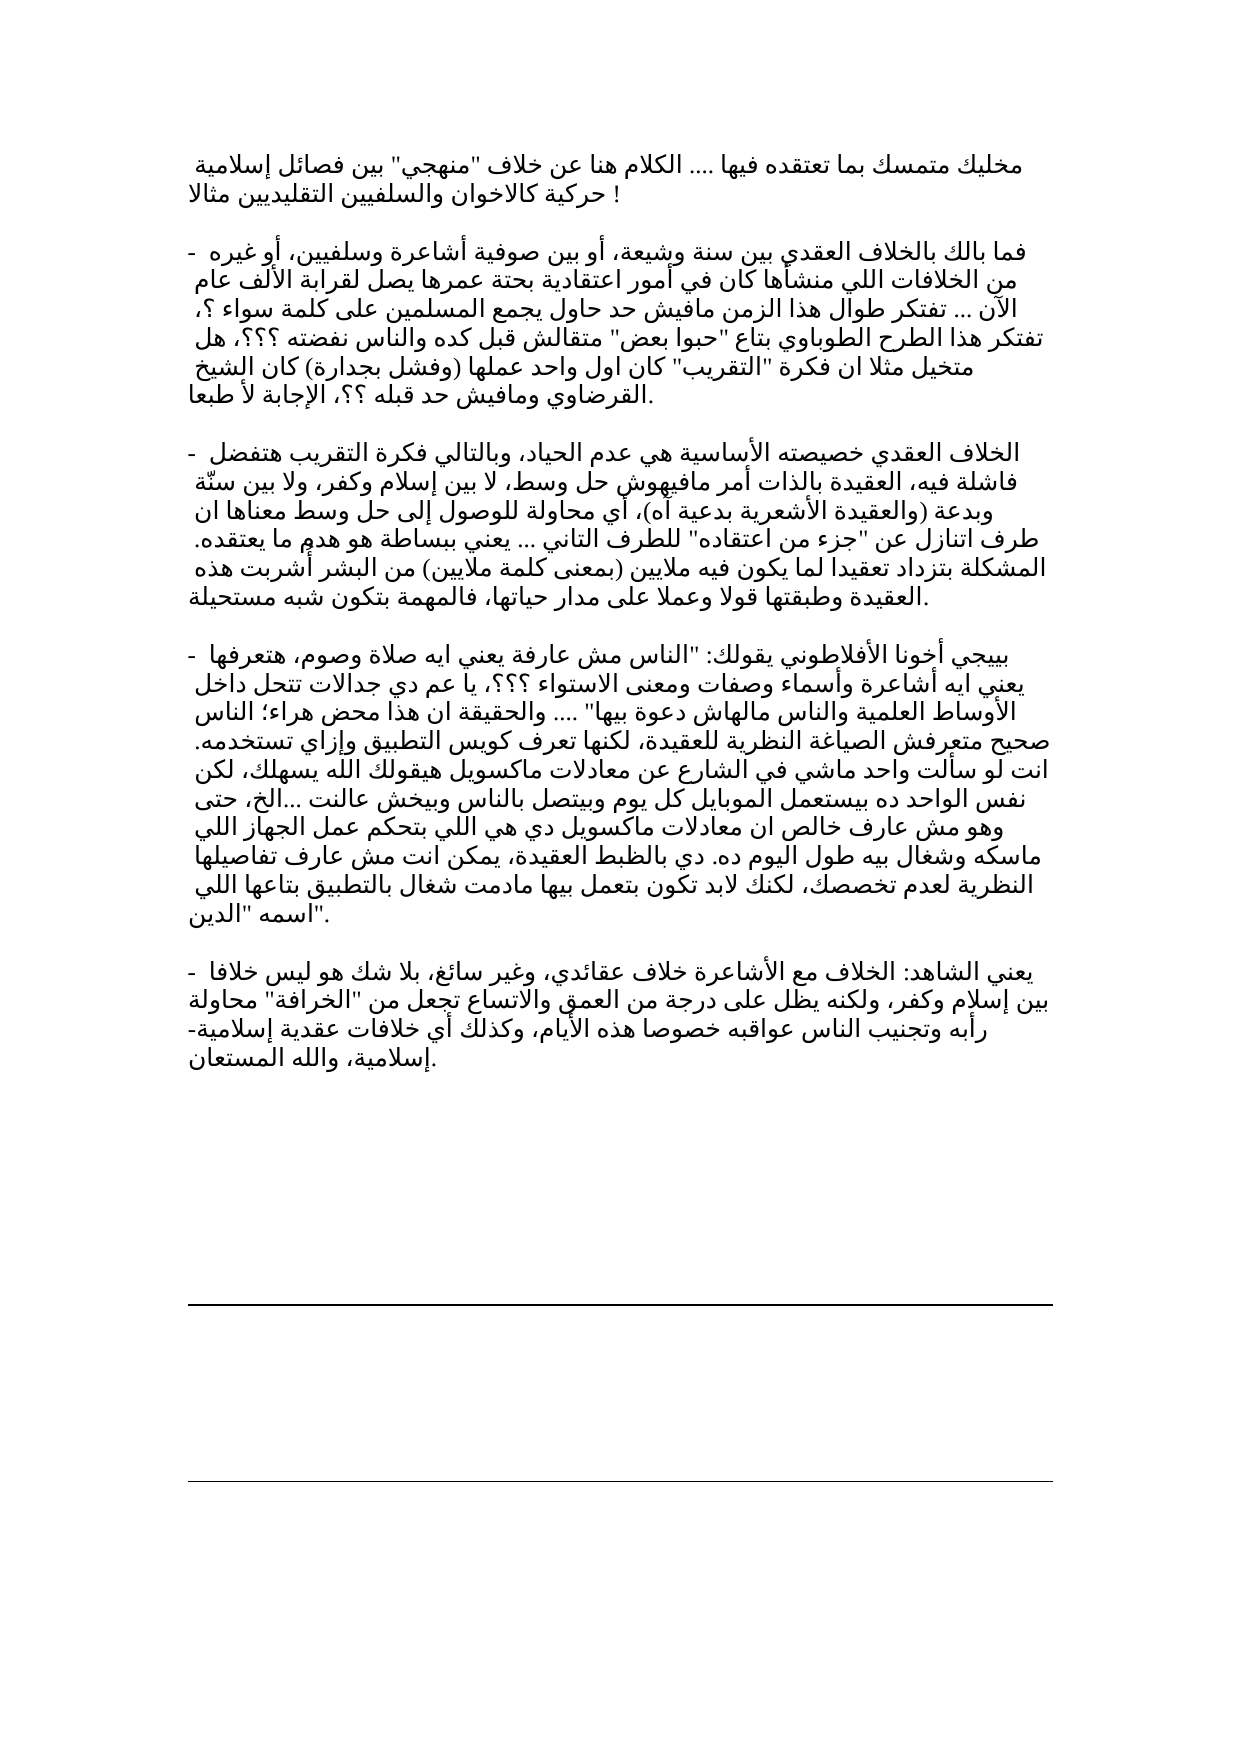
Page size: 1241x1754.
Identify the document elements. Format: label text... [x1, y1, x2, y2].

text - بييجي أخونا الأفلاطوني يقولك: "الناس مش عارفة يعني ايه صلاة وصوم، هتعرفها يعني ايه أشاعرة وأسماء وصفات ومعنى الاستواء ؟؟؟، يا عم دي جدالات تتحل داخل الأوساط العلمية والناس مالهاش دعوة بيها" .... والحقيقة ان هذا محض هراء؛ الناس صحيح متعرفش الصياغة النظرية للعقيدة، لكنها تعرف كويس التطبيق وإزاي تستخدمه. انت لو سألت واحد ماشي في الشارع عن معادلات ماكسويل هيقولك الله يسهلك، لكن نفس الواحد ده بيستعمل الموبايل كل يوم وبيتصل بالناس وبيخش عالنت ...الخ، حتى وهو مش عارف خالص ان معادلات ماكسويل دي هي اللي بتحكم عمل الجهاز اللي ماسكه وشغال بيه طول اليوم ده. دي بالظبط العقيدة، يمكن انت مش عارف تفاصيلها النظرية لعدم تخصصك، لكنك لابد تكون بتعمل بيها مادمت شغال بالتطبيق بتاعها اللي اسمه "الدين". [187, 640, 1053, 927]
text - يعني الشاهد: الخلاف مع الأشاعرة خلاف عقائدي، وغير سائغ، بلا شك هو ليس خلافا بين إسلام وكفر، ولكنه يظل على درجة من العمق والاتساع تجعل من "الخرافة" محاولة رأبه وتجنيب الناس عواقبه خصوصا هذه الأيام، وكذلك أي خلافات عقدية إسلامية-إسلامية، والله المستعان. [187, 957, 1053, 1072]
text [187, 150, 1053, 207]
text - فما بالك بالخلاف العقدي بين سنة وشيعة، أو بين صوفية أشاعرة وسلفيين، أو غيره من الخلافات اللي منشأها كان في أمور اعتقادية بحتة عمرها يصل لقرابة الألف عام الآن ... تفتكر طوال هذا الزمن مافيش حد حاول يجمع المسلمين على كلمة سواء ؟، تفتكر هذا الطرح الطوباوي بتاع "حبوا بعض" متقالش قبل كده والناس نفضته ؟؟؟، هل متخيل مثلا ان فكرة "التقريب" كان اول واحد عملها (وفشل بجدارة) كان الشيخ القرضاوي ومافيش حد قبله ؟؟، الإجابة لأ طبعا. [187, 237, 1053, 409]
text - الخلاف العقدي خصيصته الأساسية هي عدم الحياد، وبالتالي فكرة التقريب هتفضل فاشلة فيه، العقيدة بالذات أمر مافيهوش حل وسط، لا بين إسلام وكفر، ولا بين سنّة وبدعة (والعقيدة الأشعرية بدعية آه)، أي محاولة للوصول إلى حل وسط معناها ان طرف اتنازل عن "جزء من اعتقاده" للطرف التاني ... يعني ببساطة هو هدم ما يعتقده. المشكلة بتزداد تعقيدا لما يكون فيه ملايين (بمعنى كلمة ملايين) من البشر أُشربت هذه العقيدة وطبقتها قولا وعملا على مدار حياتها، فالمهمة بتكون شبه مستحيلة. [187, 438, 1053, 611]
